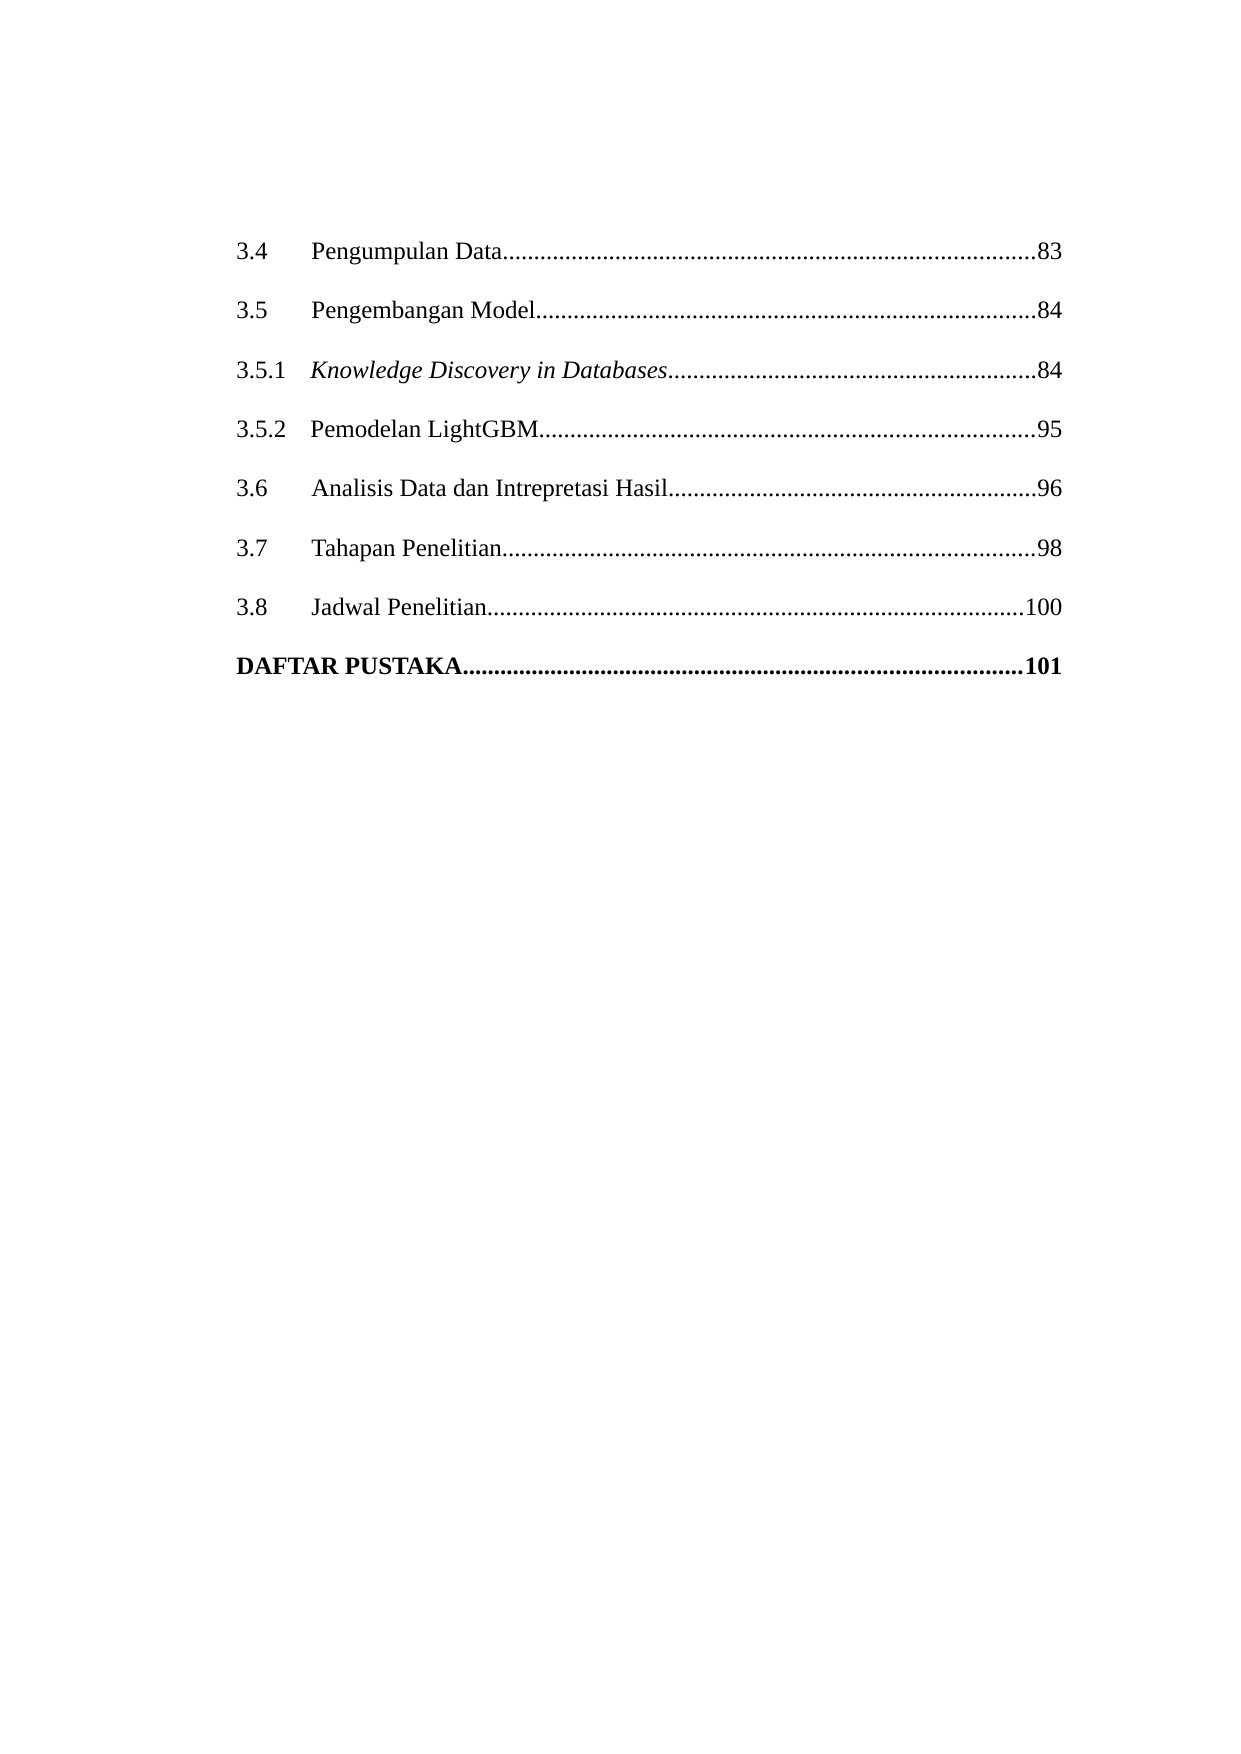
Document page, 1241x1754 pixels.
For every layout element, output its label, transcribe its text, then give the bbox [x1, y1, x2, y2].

text 3.7 Tahapan Penelitian 98 [236, 533, 1063, 561]
text 3.8 Jadwal Penelitian 100 [236, 592, 1063, 621]
text 3.5.2 Pemodelan LightGBM 95 [236, 414, 1063, 443]
text DAFTAR PUSTAKA 101 [236, 651, 1063, 680]
text 3.5 Pengembangan Model 84 [236, 296, 1063, 324]
text 3.5.1 Knowledge Discovery in Databases 84 [236, 355, 1063, 383]
text 3.4 Pengumpulan Data 83 [236, 236, 1063, 265]
text 3.6 Analisis Data dan Intrepretasi Hasil 96 [236, 473, 1063, 502]
